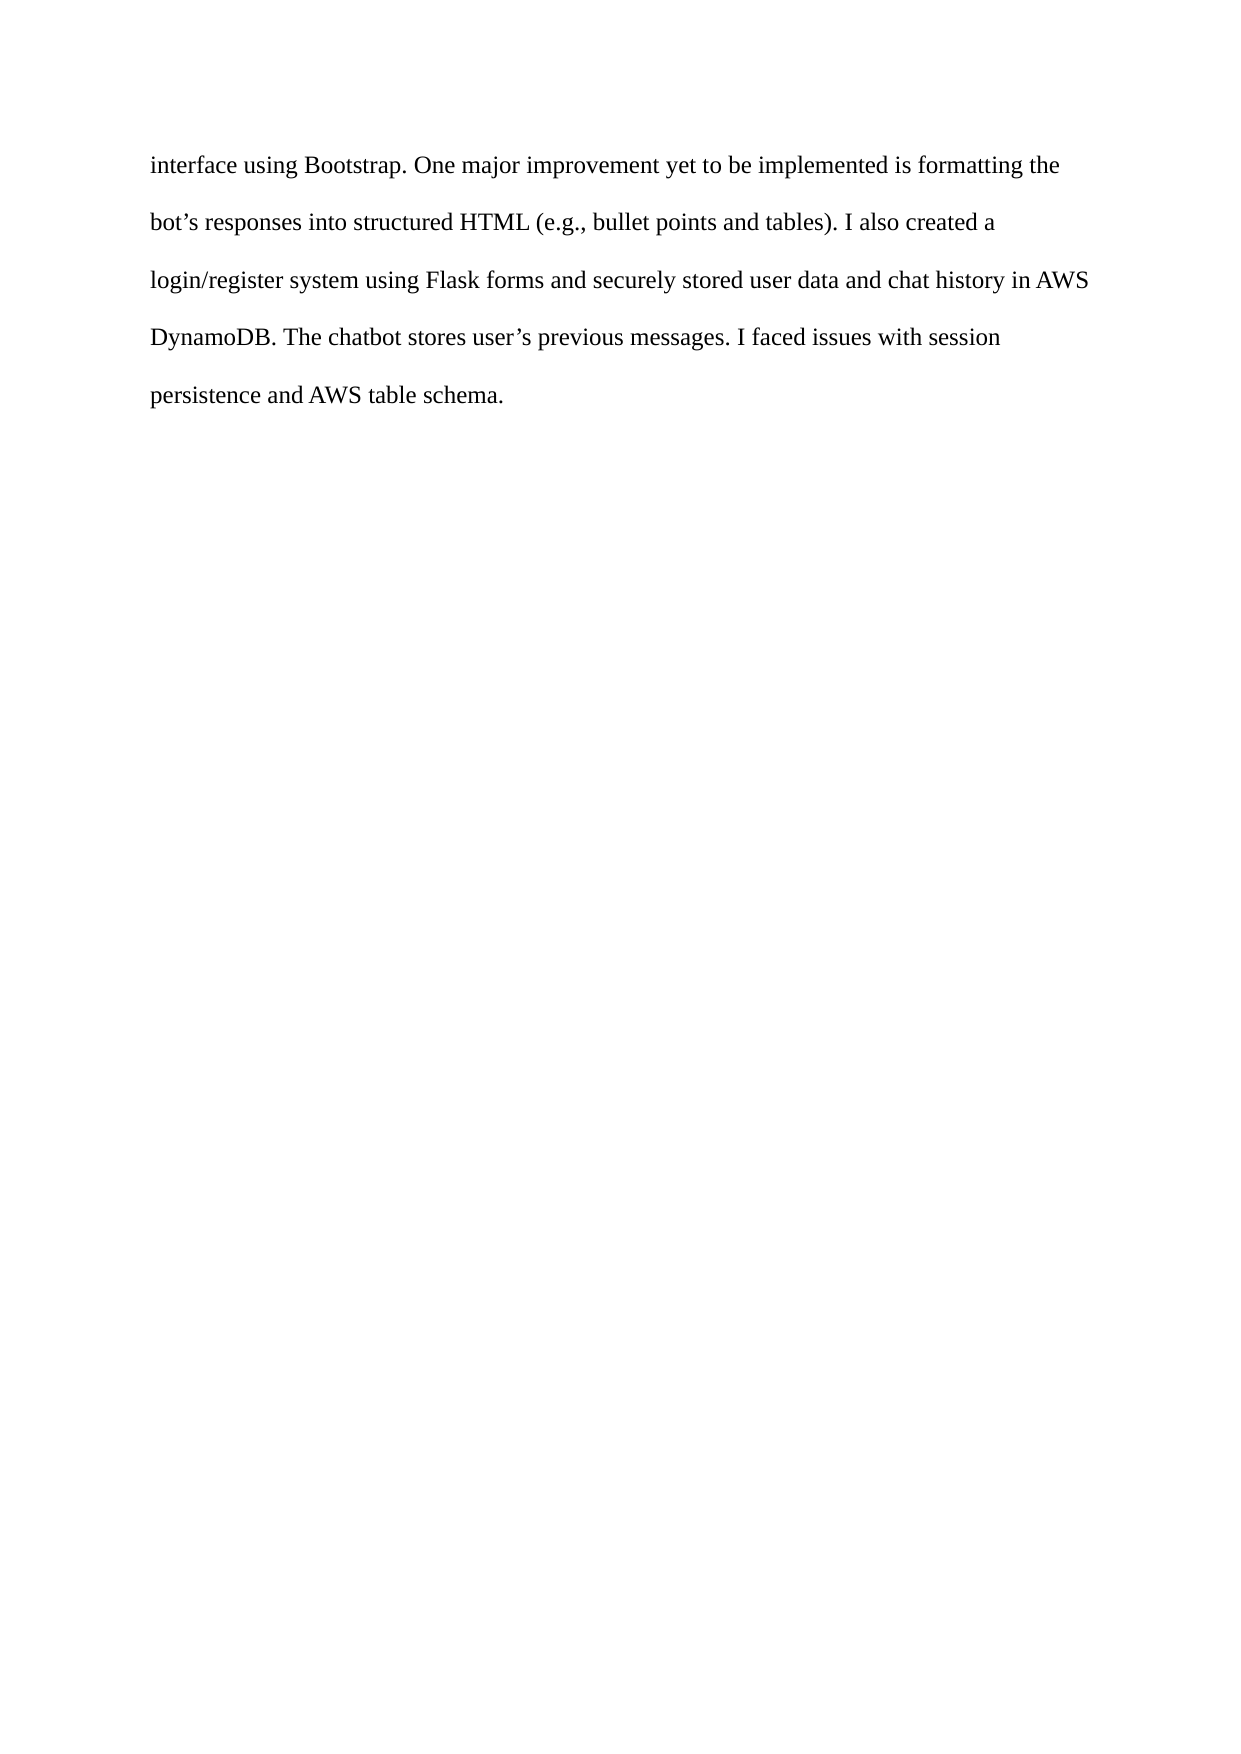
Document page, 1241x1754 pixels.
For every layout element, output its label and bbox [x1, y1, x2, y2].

text [150, 150, 1090, 409]
